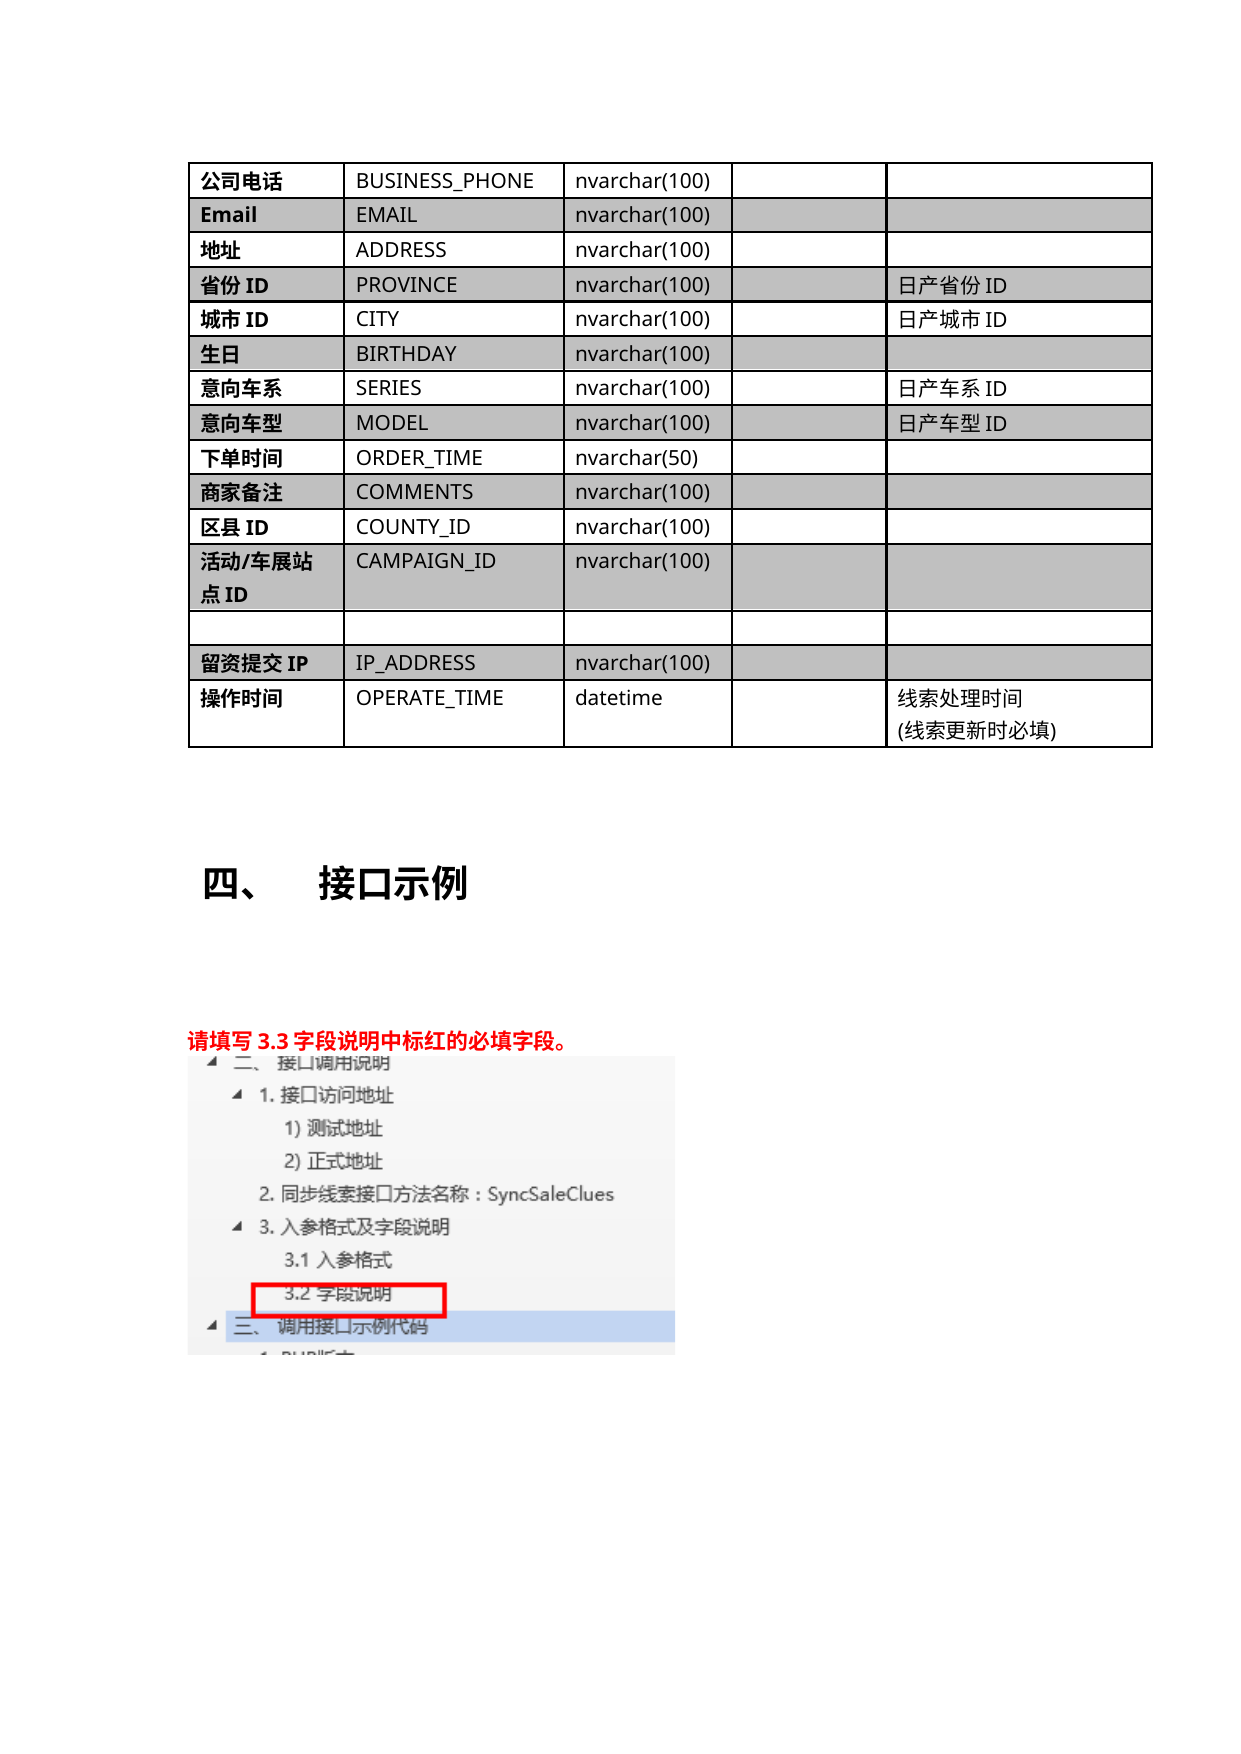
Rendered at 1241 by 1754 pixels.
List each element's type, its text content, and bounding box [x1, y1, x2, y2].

table_cell 地址 [190, 233, 343, 266]
table_cell [190, 612, 343, 644]
table_cell nvarchar(100) [565, 406, 731, 439]
table_cell nvarchar(100) [565, 545, 731, 609]
table_cell [733, 164, 885, 197]
table_cell [888, 475, 1151, 508]
table_cell 操作时间 [190, 681, 343, 746]
table_cell 活动/车展站点ID [190, 545, 343, 609]
table_cell BUSINESS_PHONE [345, 164, 563, 197]
table_cell [733, 372, 885, 404]
table_cell [733, 510, 885, 542]
table_cell datetime [565, 681, 731, 746]
table_cell BIRTHDAY [345, 337, 563, 369]
table_cell [565, 612, 731, 644]
table_cell [888, 612, 1151, 644]
table_cell 城市ID [190, 303, 343, 335]
table_cell 下单时间 [190, 441, 343, 473]
table_cell nvarchar(100) [565, 268, 731, 300]
table_cell ADDRESS [345, 233, 563, 266]
table_cell ORDER_TIME [345, 441, 563, 473]
table_cell 公司电话 [190, 164, 343, 197]
table_cell nvarchar(100) [565, 233, 731, 266]
text 请填写3.3字段说明中标红的必填字段。 [187, 1023, 1053, 1056]
table_cell [888, 199, 1151, 231]
table_cell [733, 337, 885, 369]
table_cell nvarchar(50) [565, 441, 731, 473]
table_cell [733, 441, 885, 473]
table_cell [733, 268, 885, 300]
table_cell [733, 681, 885, 746]
table_cell [888, 545, 1151, 609]
table_cell nvarchar(100) [565, 337, 731, 369]
table_cell PROVINCE [345, 268, 563, 300]
table_cell EMAIL [345, 199, 563, 231]
table_cell nvarchar(100) [565, 510, 731, 542]
table_cell [733, 199, 885, 231]
table_cell [888, 510, 1151, 542]
table_cell [345, 612, 563, 644]
table_cell [733, 406, 885, 439]
table_cell 日产车系ID [888, 372, 1151, 404]
table_cell IP_ADDRESS [345, 646, 563, 679]
table_cell nvarchar(100) [565, 164, 731, 197]
table_cell 日产车型ID [888, 406, 1151, 439]
table_cell 日产城市ID [888, 303, 1151, 335]
subtitle 接口示例 [202, 848, 1053, 913]
table_cell 日产省份ID [888, 268, 1151, 300]
table_cell 留资提交IP [190, 646, 343, 679]
table_cell [733, 545, 885, 609]
table_cell nvarchar(100) [565, 372, 731, 404]
picture [187, 1056, 675, 1355]
table_cell nvarchar(100) [565, 646, 731, 679]
table_cell COUNTY_ID [345, 510, 563, 542]
table_cell COMMENTS [345, 475, 563, 508]
table_cell [733, 612, 885, 644]
table_cell CAMPAIGN_ID [345, 545, 563, 609]
table_cell [888, 233, 1151, 266]
table_cell [733, 233, 885, 266]
table_cell 意向车型 [190, 406, 343, 439]
table_cell nvarchar(100) [565, 475, 731, 508]
table_cell [888, 441, 1151, 473]
table_cell 区县ID [190, 510, 343, 542]
table_cell [733, 475, 885, 508]
table_cell [888, 337, 1151, 369]
table_cell nvarchar(100) [565, 303, 731, 335]
table_cell nvarchar(100) [565, 199, 731, 231]
table_cell MODEL [345, 406, 563, 439]
table_cell [888, 164, 1151, 197]
table_cell [888, 646, 1151, 679]
table_cell SERIES [345, 372, 563, 404]
table_cell 生日 [190, 337, 343, 369]
table_cell 线索处理时间 (线索更新时必填) [888, 681, 1151, 746]
table_cell 意向车系 [190, 372, 343, 404]
table_cell [733, 646, 885, 679]
table_cell 省份ID [190, 268, 343, 300]
table_cell OPERATE_TIME [345, 681, 563, 746]
table_cell Email [190, 199, 343, 231]
table_cell [733, 303, 885, 335]
table_cell CITY [345, 303, 563, 335]
table_cell 商家备注 [190, 475, 343, 508]
